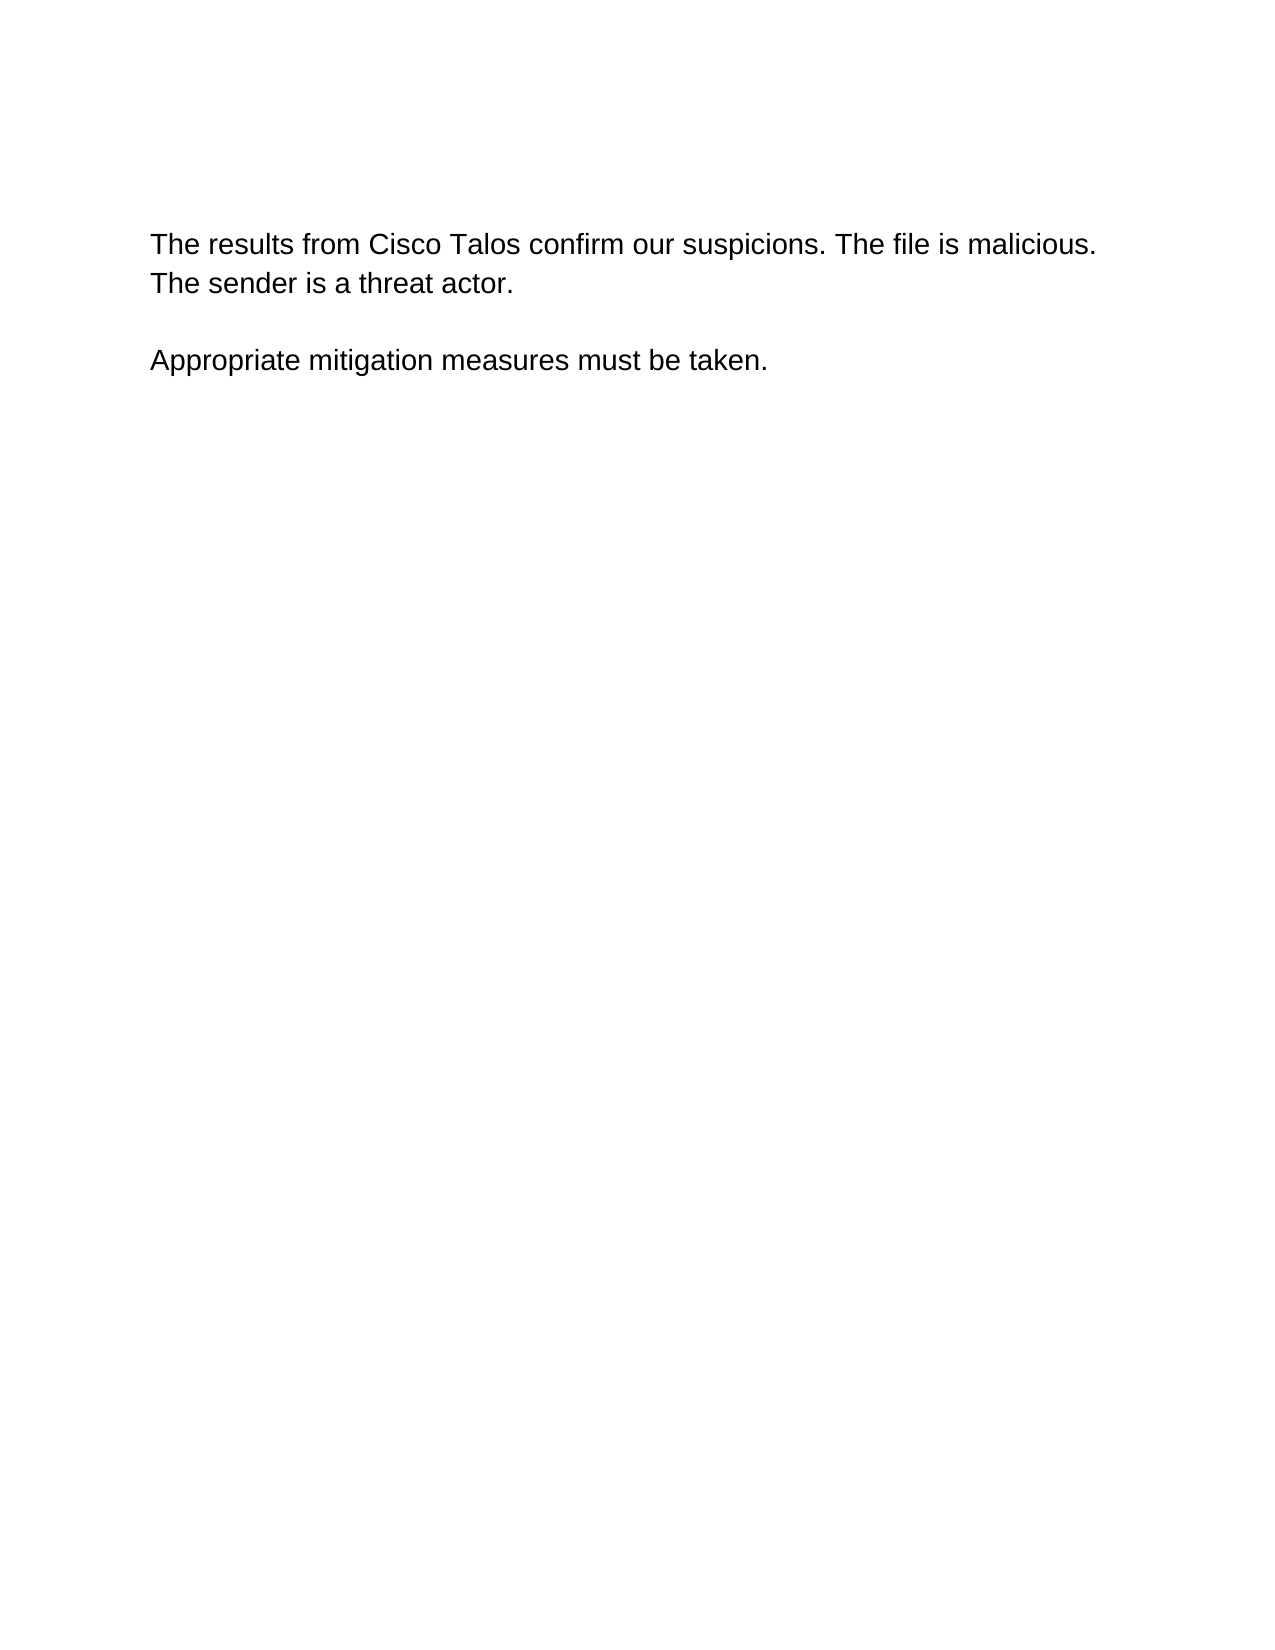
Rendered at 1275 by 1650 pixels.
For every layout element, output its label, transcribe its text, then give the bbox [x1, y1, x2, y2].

text Appropriate mitigation measures must be taken. [150, 343, 1125, 376]
text The results from Cisco Talos confirm our suspicions. The file is malicious. The sender is a threat actor. [150, 227, 1125, 299]
